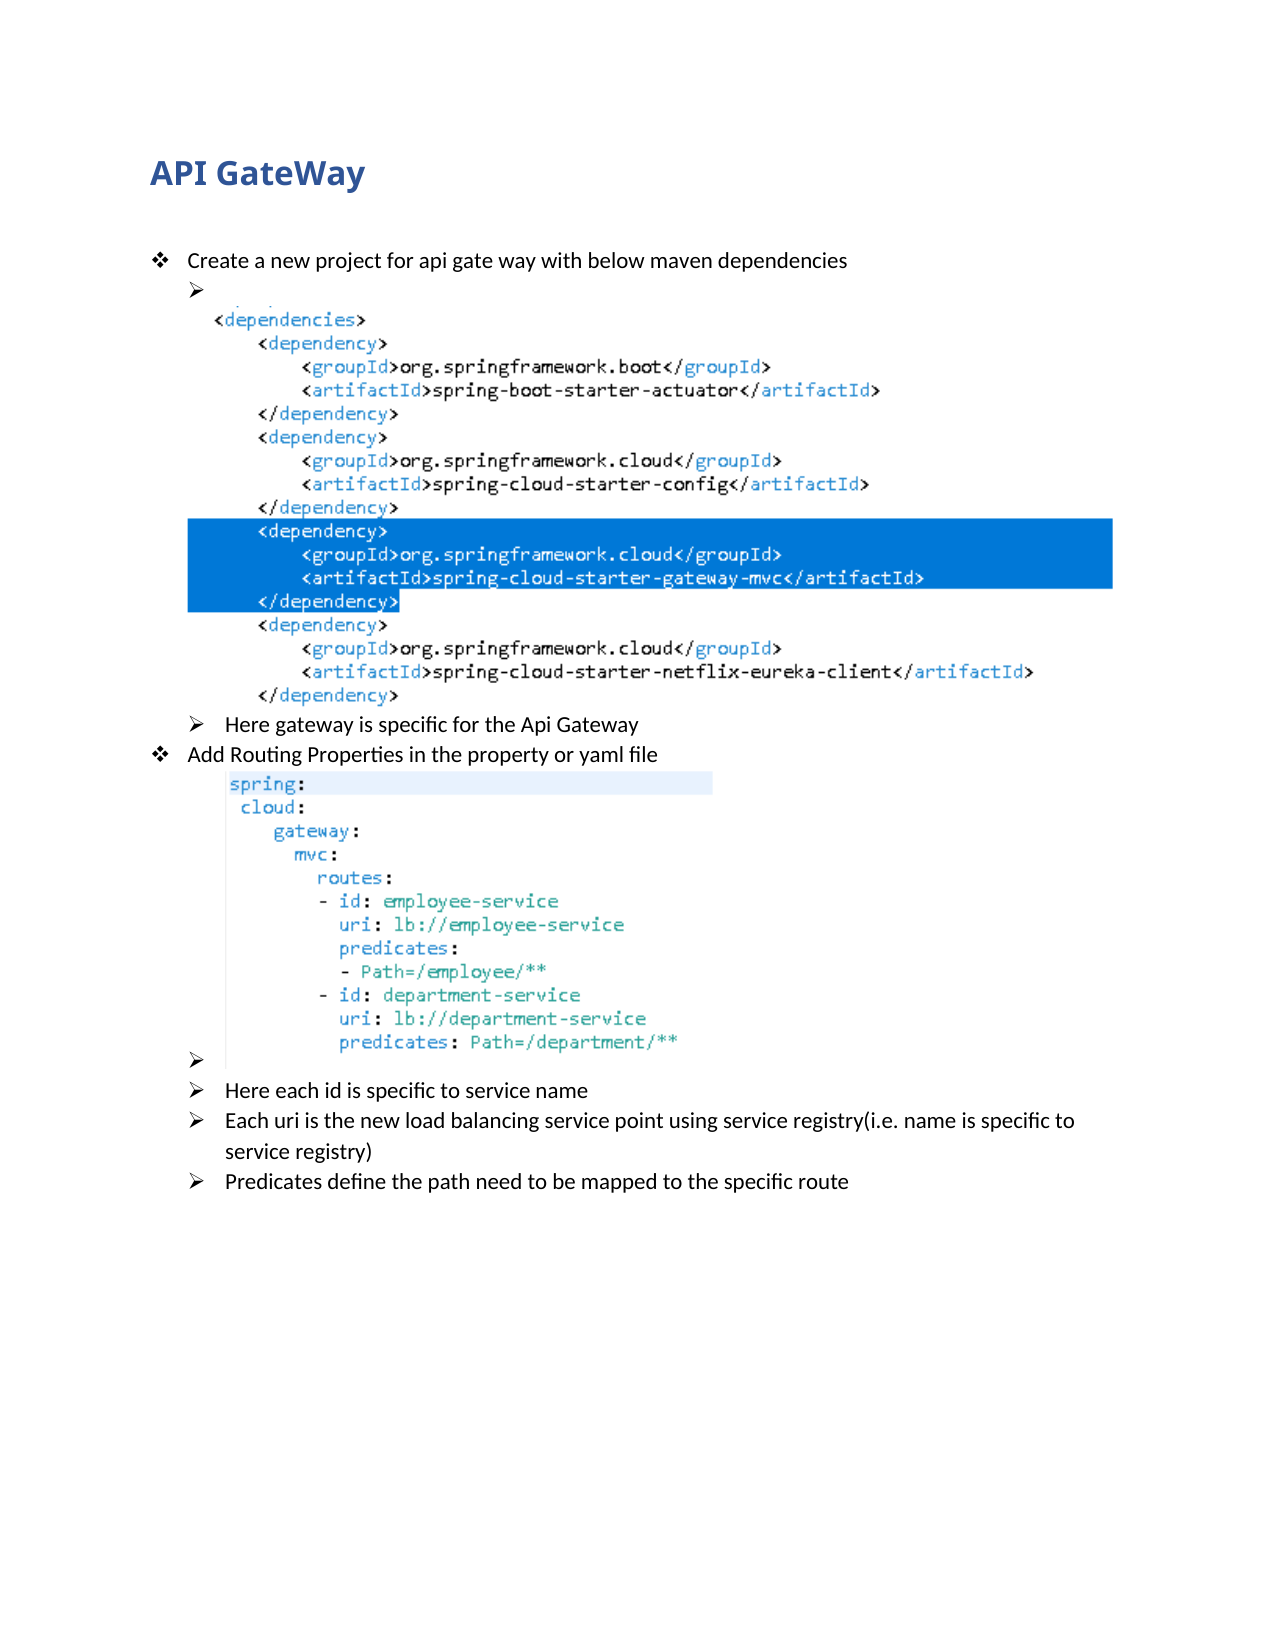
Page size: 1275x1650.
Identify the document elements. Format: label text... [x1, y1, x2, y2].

list Predicates define the path need to be mapped to the specific route [187, 1167, 1125, 1195]
list Here gateway is specific for the Api Gateway [187, 710, 1125, 738]
list Here each id is specific to service name [187, 1076, 1125, 1104]
list Add Routing Properties in the property or yaml file [150, 740, 1125, 768]
list Each uri is the new load balancing service point using service registry(i.e. name is specific to service registry) [187, 1107, 1125, 1165]
list Create a new project for api gate way with below maven dependencies [150, 246, 1125, 274]
picture [187, 306, 1113, 708]
subtitle API GateWay [150, 150, 1125, 195]
picture [225, 770, 713, 1069]
